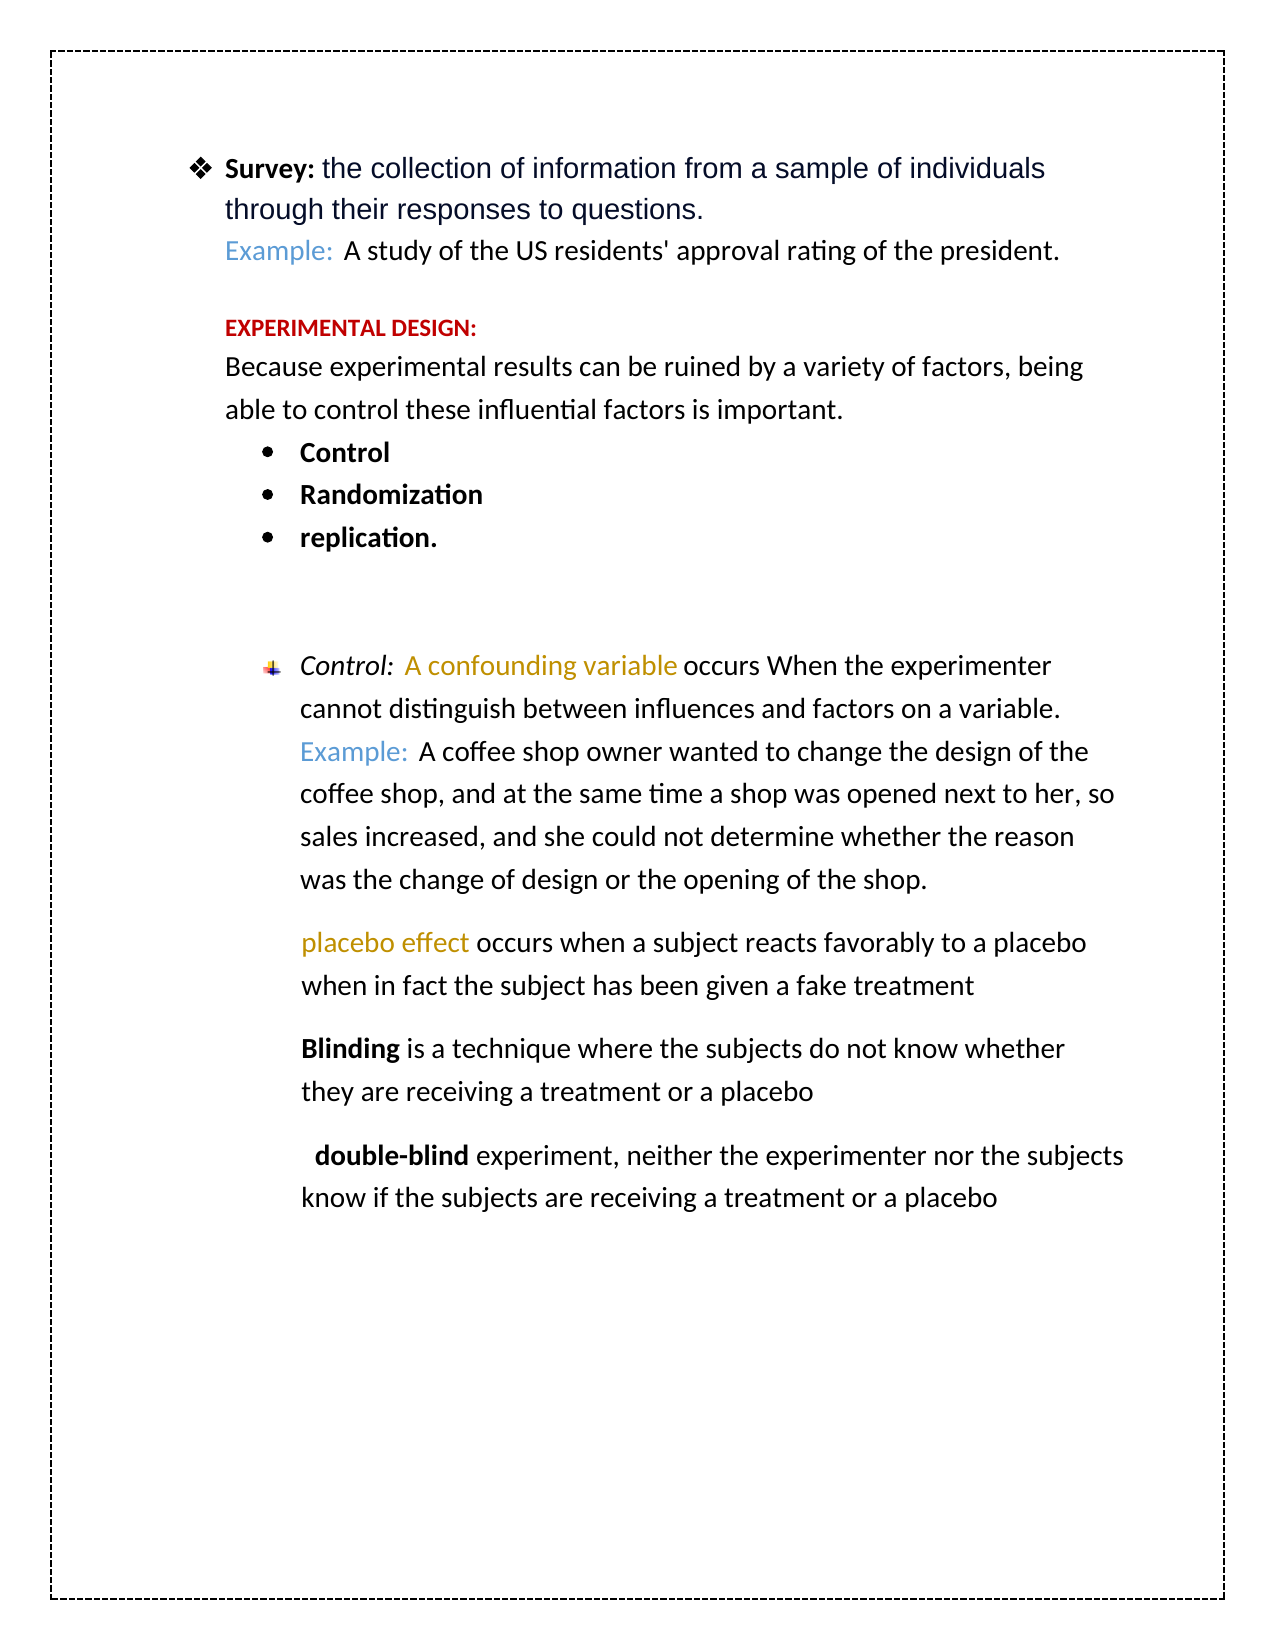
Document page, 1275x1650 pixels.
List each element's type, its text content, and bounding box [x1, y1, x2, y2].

list replication. [262, 519, 1125, 555]
list Survey: the collection of information from a sample of individuals through their responses to questions. [187, 150, 1125, 226]
list Control [262, 434, 1125, 469]
list Control: A confounding variable occurs When the experimenter cannot distinguish between influences and factors on a variable. [262, 647, 1125, 726]
list Randomization [262, 476, 1125, 512]
list Because experimental results can be ruined by a variety of factors, being able to control these influential factors is important. [225, 348, 1125, 427]
text double-blind experiment, neither the experimenter nor the subjects know if the subjects are receiving a treatment or a placebo [301, 1137, 1125, 1215]
list EXPERIMENTAL DESIGN: [225, 312, 1125, 342]
text Blinding is a technique where the subjects do not know whether they are receiving a treatment or a placebo [301, 1031, 1125, 1109]
list Example: A coffee shop owner wanted to change the design of the coffee shop, and at the same time a shop was opened next to her, so sales increased, and she could not determine whether the reason was the change of design or the opening of the shop. [300, 733, 1125, 896]
list Example: A study of the US residents' approval rating of the president. [225, 232, 1125, 268]
text placebo effect occurs when a subject reacts favorably to a placebo when in fact the subject has been given a fake treatment [301, 924, 1125, 1003]
picture [263, 659, 281, 676]
